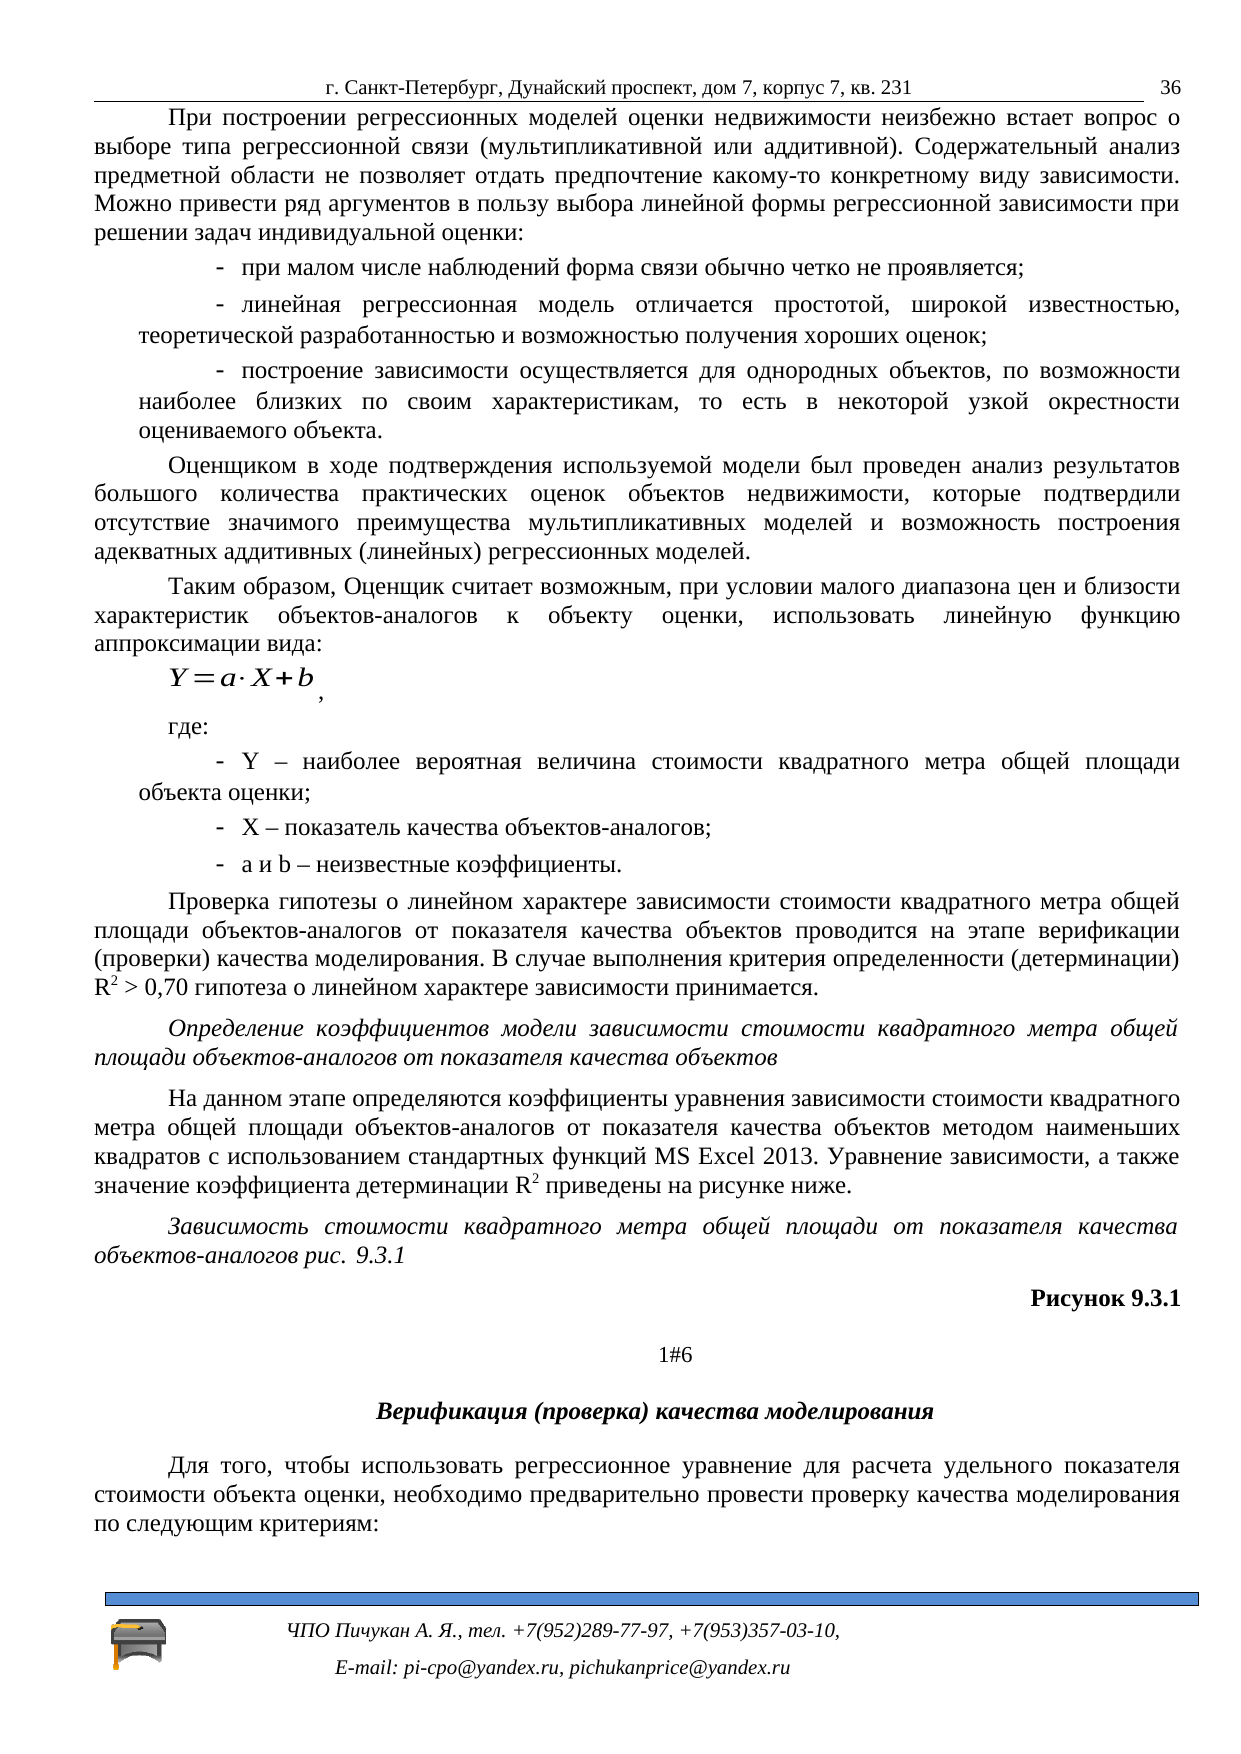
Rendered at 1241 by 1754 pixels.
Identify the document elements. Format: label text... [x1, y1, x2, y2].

text Рисунок 9.3.1 [94, 1283, 1181, 1312]
text При построении регрессионных моделей оценки недвижимости неизбежно встает вопрос о выборе типа регрессионной связи (мультипликативной или аддитивной). Содержательный анализ предметной области не позволяет отдать предпочтение какому-то конкретному виду зависимости. Можно привести ряд аргументов в пользу выбора линейной формы регрессионной зависимости при решении задач индивидуальной оценки: [94, 102, 1181, 246]
text Определение коэффициентов модели зависимости стоимости квадратного метра общей площади объектов-аналогов от показателя качества объектов [94, 1013, 1181, 1071]
text 1#6 [94, 1341, 1181, 1367]
text где: [94, 711, 1181, 740]
text , [94, 663, 1181, 705]
list линейная регрессионная модель отличается простотой, широкой известностью, теоретической разработанностью и возможностью получения хороших оценок; [138, 289, 1181, 349]
list при малом числе наблюдений форма связи обычно четко не проявляется; [138, 252, 1181, 283]
text Таким образом, Оценщик считает возможным, при условии малого диапазона цен и близости характеристик объектов-аналогов к объекту оценки, использовать линейную функцию аппроксимации вида: [94, 571, 1181, 657]
list a и b – неизвестные коэффициенты. [138, 849, 1181, 880]
list X – показатель качества объектов-аналогов; [138, 812, 1181, 843]
text Для того, чтобы использовать регрессионное уравнение для расчета удельного показателя стоимости объекта оценки, необходимо предварительно провести проверку качества моделирования по следующим критериям: [94, 1450, 1181, 1536]
picture [109, 1615, 166, 1672]
text Проверка гипотезы о линейном характере зависимости стоимости квадратного метра общей площади объектов-аналогов от показателя качества объектов проводится на этапе верификации (проверки) качества моделирования. В случае выполнения критерия определенности (детерминации) R2 > 0,70 гипотеза о линейном характере зависимости принимается. [94, 886, 1181, 1001]
list Y – наиболее вероятная величина стоимости квадратного метра общей площади объекта оценки; [138, 746, 1181, 806]
text Верификация (проверка) качества моделирования [94, 1396, 1181, 1425]
text На данном этапе определяются коэффициенты уравнения зависимости стоимости квадратного метра общей площади объектов-аналогов от показателя качества объектов методом наименьших квадратов с использованием стандартных функций MS Excel 2013. Уравнение зависимости, а также значение коэффициента детерминации R2 приведены на рисунке ниже. [94, 1083, 1181, 1198]
text Зависимость стоимости квадратного метра общей площади от показателя качества объектов-аналогов рис. 9.3.1 [94, 1211, 1181, 1268]
text Оценщиком в ходе подтверждения используемой модели был проведен анализ результатов большого количества практических оценок объектов недвижимости, которые подтвердили отсутствие значимого преимущества мультипликативных моделей и возможность построения адекватных аддитивных (линейных) регрессионных моделей. [94, 450, 1181, 565]
list построение зависимости осуществляется для однородных объектов, по возможности наиболее близких по своим характеристикам, то есть в некоторой узкой окрестности оцениваемого объекта. [138, 355, 1181, 443]
